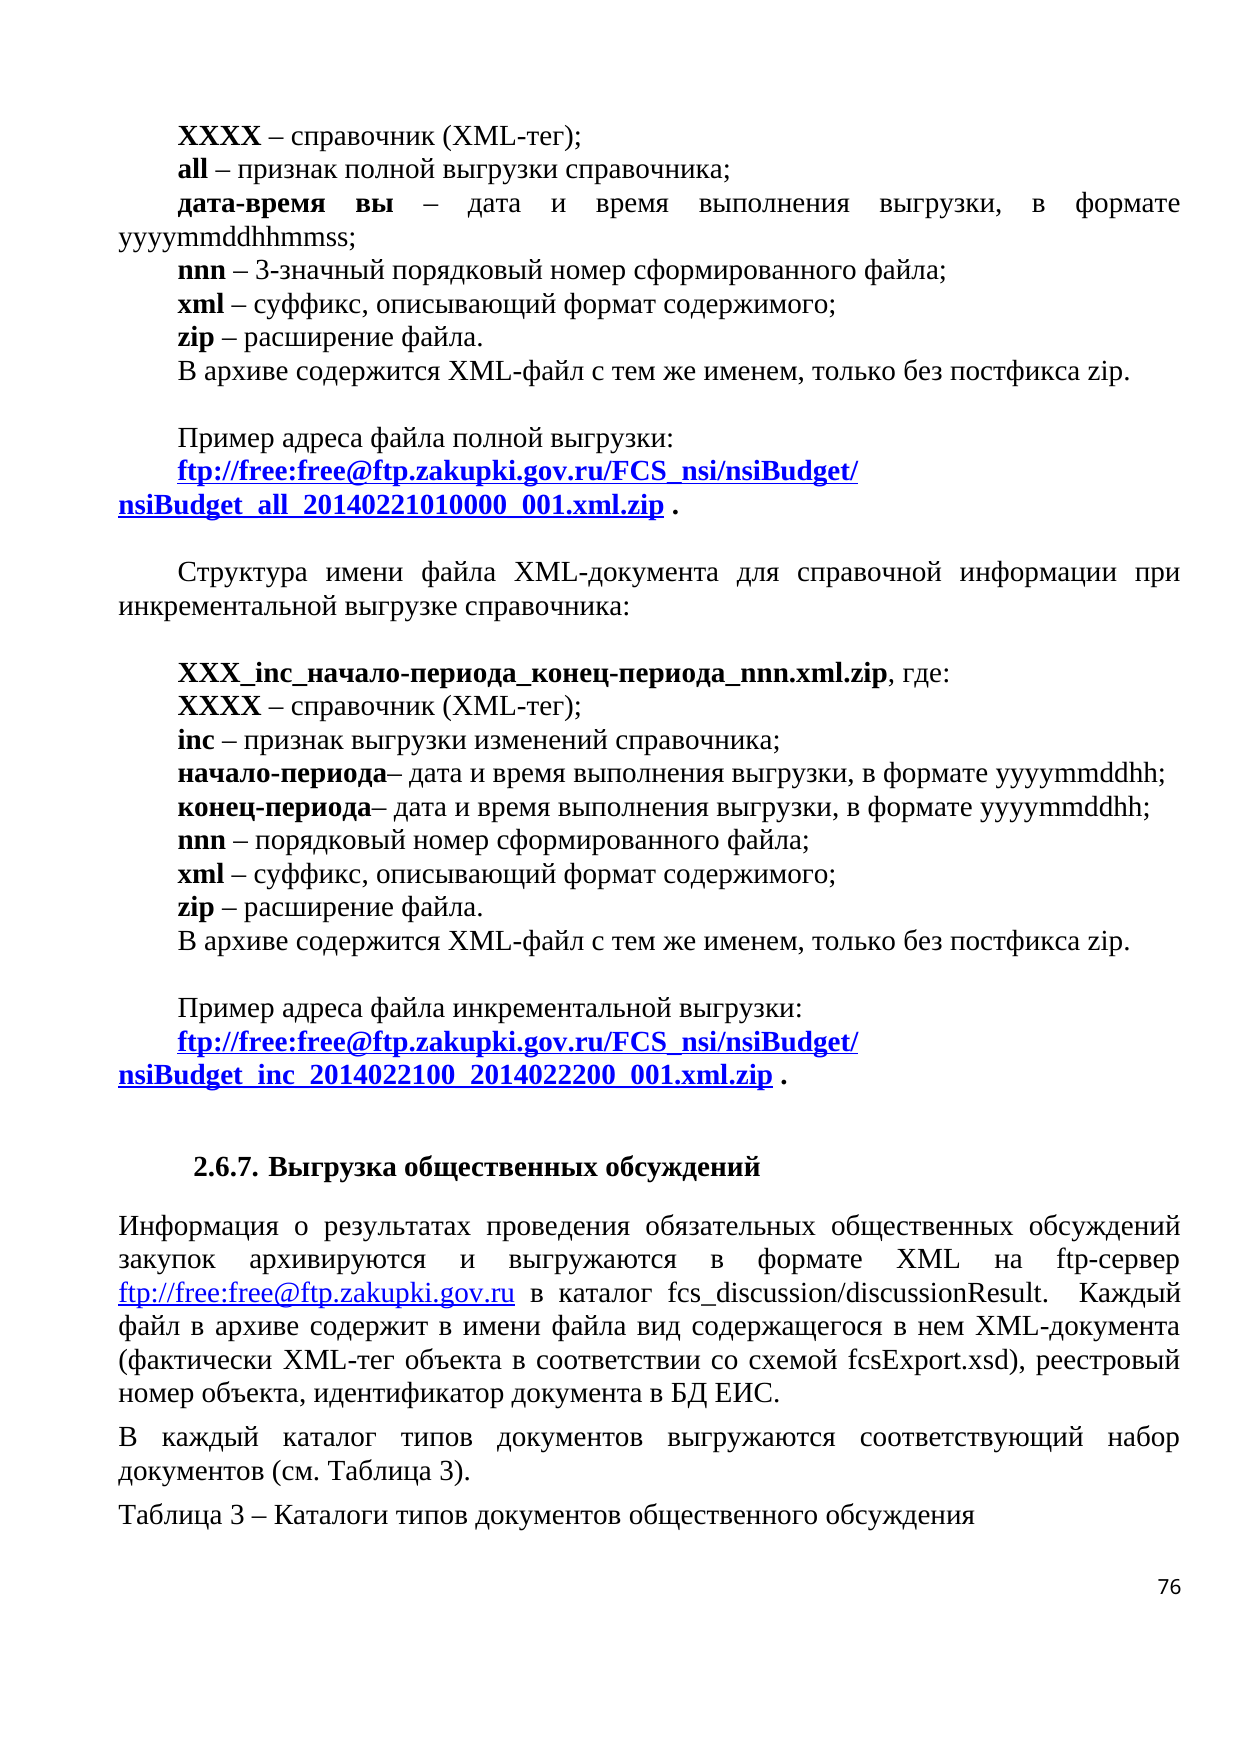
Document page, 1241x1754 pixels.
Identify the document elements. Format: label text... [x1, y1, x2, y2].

text nnn – 3-значный порядковый номер сформированного файла; [118, 252, 1181, 286]
text ftp://free:free@ftp.zakupki.gov.ru/FCS_nsi/nsiBudget/nsiBudget_inc_2014022100_2014022200_001.xml.zip . [118, 1024, 1181, 1091]
text xml – суффикс, описывающий формат содержимого; [118, 286, 1181, 319]
text ftp://free:free@ftp.zakupki.gov.ru/FCS_nsi/nsiBudget/nsiBudget_all_20140221010000_001.xml.zip . [118, 453, 1181, 521]
text В архиве содержится XML-файл с тем же именем, только без постфикса zip. [118, 923, 1181, 957]
text xml – суффикс, описывающий формат содержимого; [118, 856, 1181, 889]
subtitle Выгрузка общественных обсуждений [193, 1149, 1181, 1183]
text all – признак полной выгрузки справочника; [118, 152, 1181, 185]
text inc – признак выгрузки изменений справочника; [118, 722, 1181, 755]
text начало-периода– дата и время выполнения выгрузки, в формате yyyymmddhh; [118, 755, 1181, 789]
text Пример адреса файла инкрементальной выгрузки: [118, 990, 1181, 1024]
text nnn – порядковый номер сформированного файла; [118, 822, 1181, 856]
text Структура имени файла XML-документа для справочной информации при инкрементальной выгрузке справочника: [118, 554, 1181, 621]
text дата-время вы – дата и время выполнения выгрузки, в формате yyyymmddhhmmss; [118, 185, 1181, 252]
text XXXX – справочник (XML-тег); [118, 118, 1181, 152]
text Пример адреса файла полной выгрузки: [118, 420, 1181, 453]
text XXX_inc_начало-периода_конец-периода_nnn.xml.zip, где: [118, 655, 1181, 688]
text Информация о результатах проведения обязательных общественных обсуждений закупок архивируются и выгружаются в формате XML на ftp-сервер ftp://free:free@ftp.zakupki.gov.ru в каталог fcs_discussion/discussionResult. Каждый файл в архиве содержит в имени файла вид содержащегося в нем XML-документа (фактически XML-тег объекта в соответствии со схемой fcsExport.xsd), реестровый номер объекта, идентификатор документа в БД ЕИС. [118, 1208, 1181, 1409]
text zip – расширение файла. [118, 889, 1181, 923]
text zip – расширение файла. [118, 319, 1181, 353]
text XXXX – справочник (XML-тег); [118, 688, 1181, 722]
text В архиве содержится XML-файл с тем же именем, только без постфикса zip. [118, 353, 1181, 386]
text конец-периода– дата и время выполнения выгрузки, в формате yyyymmddhh; [118, 789, 1181, 822]
